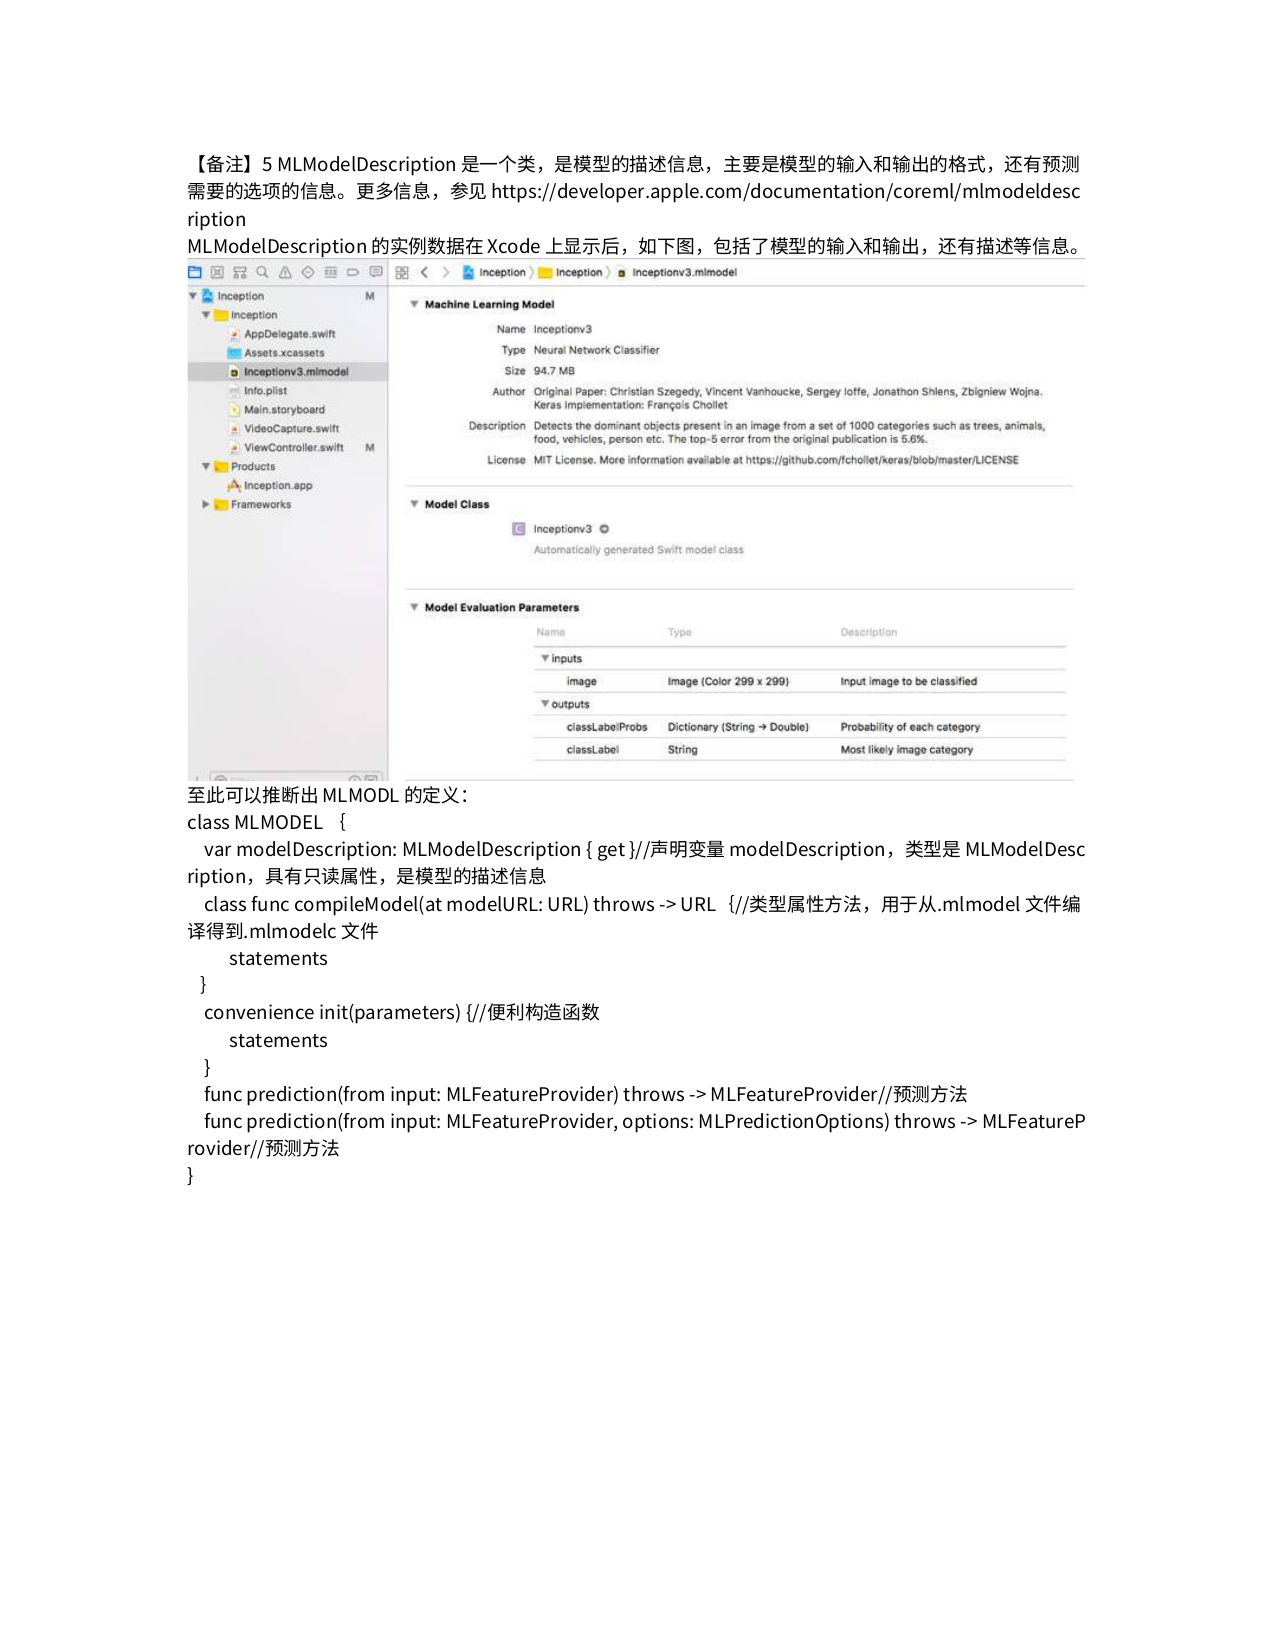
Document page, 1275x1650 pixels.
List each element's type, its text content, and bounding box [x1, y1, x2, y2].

text statements [187, 944, 1087, 971]
text 【备注】5 MLModelDescription是一个类，是模型的描述信息，主要是模型的输入和输出的格式，还有预测需要的选项的信息。更多信息，参见https://developer.apple.com/documentation/coreml/mlmodeldescription [187, 150, 1087, 232]
text class func compileModel(at modelURL: URL) throws -> URL｛//类型属性方法，用于从.mlmodel文件编译得到.mlmodelc文件 [187, 889, 1087, 944]
text convenience init(parameters) {//便利构造函数 [187, 998, 1087, 1025]
text statements [187, 1025, 1087, 1052]
text var modelDescription: MLModelDescription { get }//声明变量modelDescription，类型是MLModelDescription，具有只读属性，是模型的描述信息 [187, 835, 1087, 889]
picture [187, 258, 1085, 781]
text 至此可以推断出MLMODL的定义： [187, 781, 1087, 808]
text } [187, 1161, 1087, 1188]
text MLModelDescription的实例数据在Xcode上显示后，如下图，包括了模型的输入和输出，还有描述等信息。 [187, 232, 1087, 259]
text func prediction(from input: MLFeatureProvider, options: MLPredictionOptions) throws -> MLFeatureProvider//预测方法 [187, 1107, 1087, 1161]
text func prediction(from input: MLFeatureProvider) throws -> MLFeatureProvider//预测方法 [187, 1079, 1087, 1107]
text class MLMODEL ｛ [187, 808, 1087, 835]
text } [187, 1052, 1087, 1079]
text ｝ [187, 971, 1087, 998]
